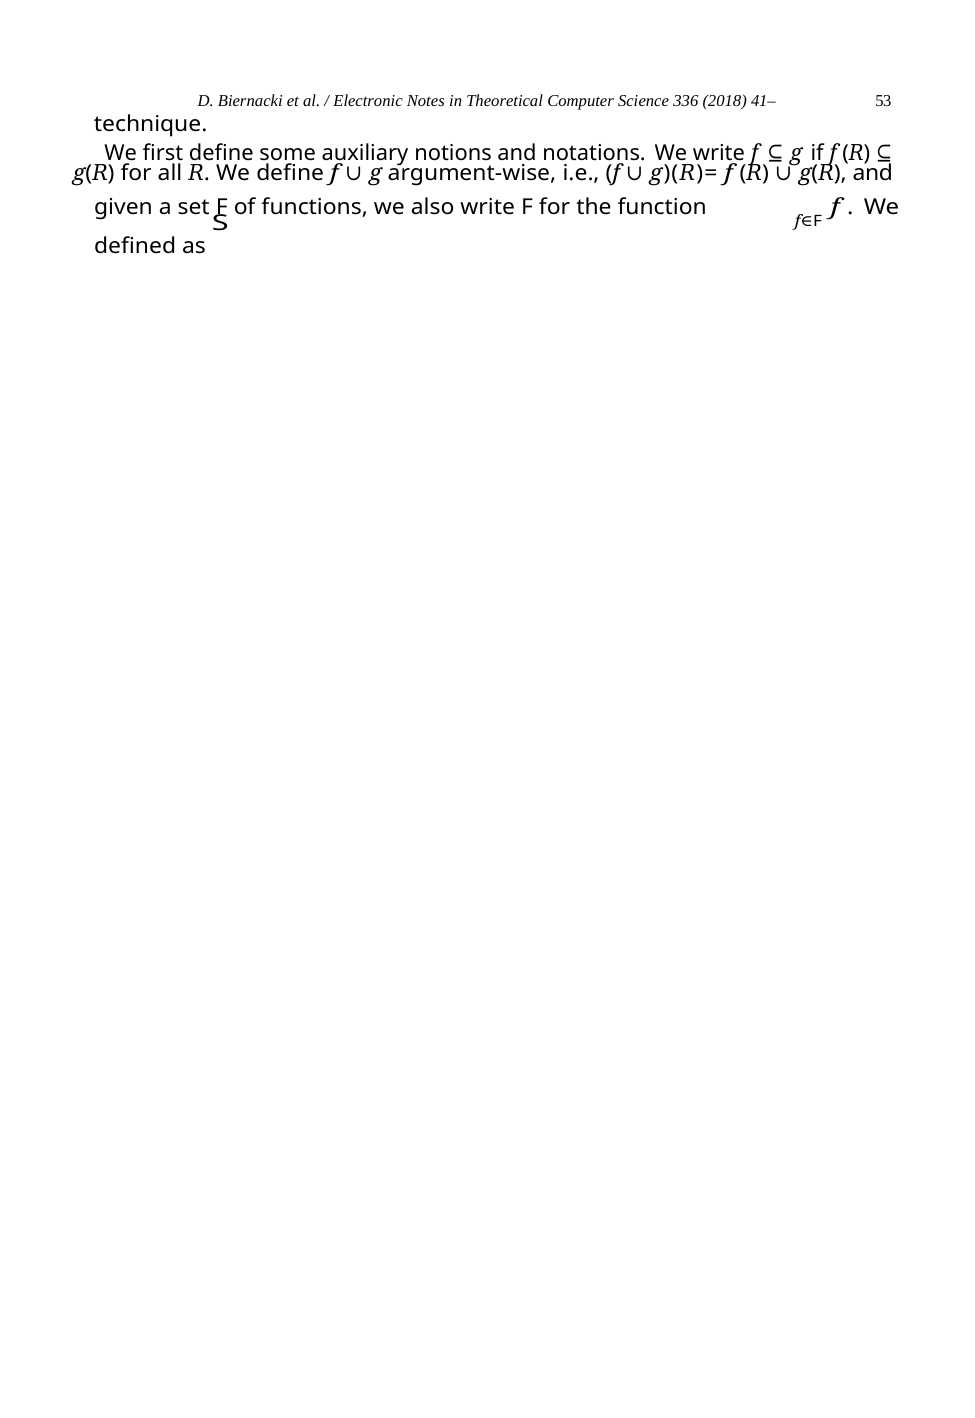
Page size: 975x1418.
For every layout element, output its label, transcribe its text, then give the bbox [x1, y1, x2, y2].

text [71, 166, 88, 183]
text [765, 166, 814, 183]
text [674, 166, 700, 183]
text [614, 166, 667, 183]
text We first define some auxiliary notions and notations. We write f ⊆ g if f (R) ⊆ [71, 137, 893, 166]
text given a set F of functions, we also write F for the function defined as S [94, 183, 794, 261]
text f . We [830, 191, 904, 221]
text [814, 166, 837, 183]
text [94, 110, 893, 137]
text f∈F [794, 209, 826, 231]
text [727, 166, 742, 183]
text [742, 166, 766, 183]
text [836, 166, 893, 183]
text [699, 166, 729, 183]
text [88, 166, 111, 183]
